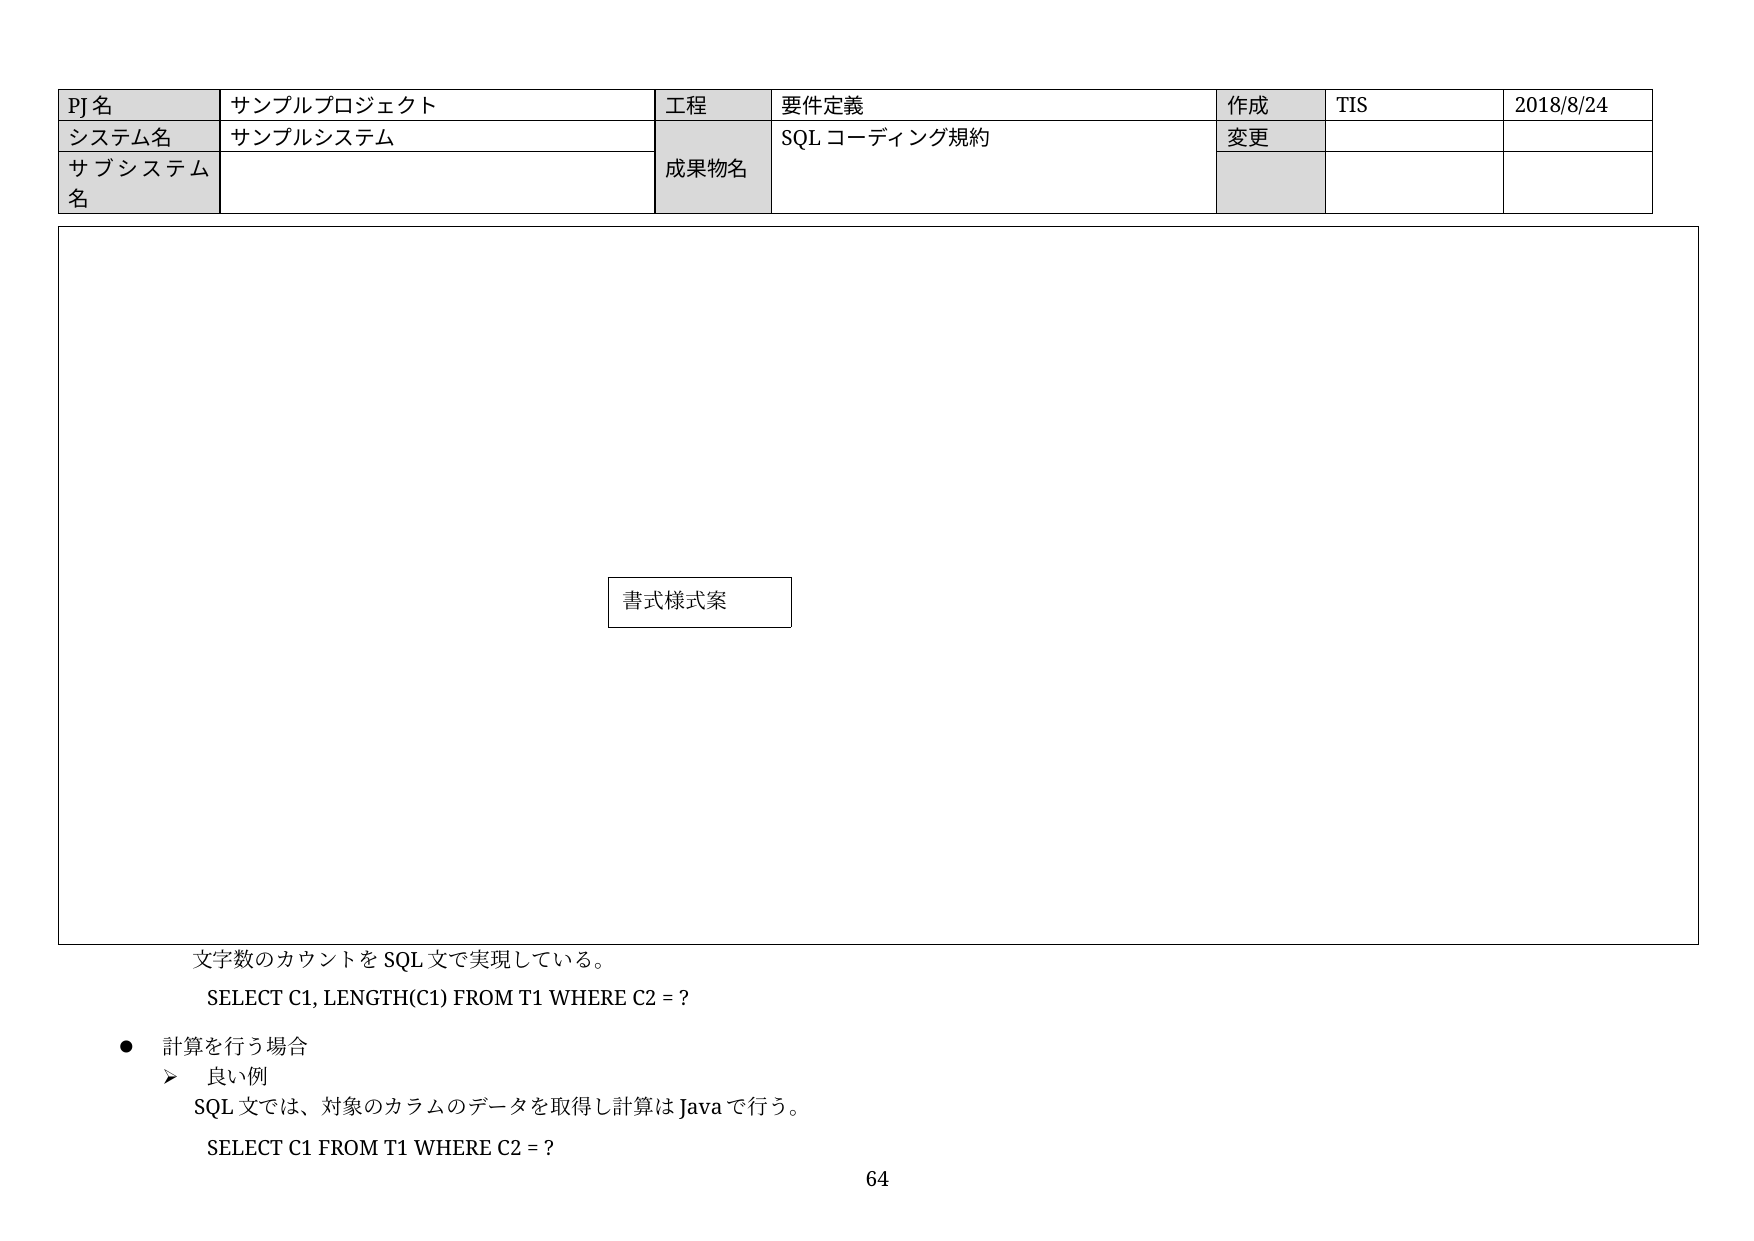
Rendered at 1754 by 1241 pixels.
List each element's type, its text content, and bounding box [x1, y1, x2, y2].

list 計算を行う場合 [118, 1031, 1695, 1061]
text SQL文では、対象のカラムのデータを取得し計算はJavaで行う。 [194, 1090, 1695, 1121]
list 良い例 [162, 1061, 1695, 1090]
text 文字数のカウントをSQL文で実現している。 [192, 945, 1695, 974]
